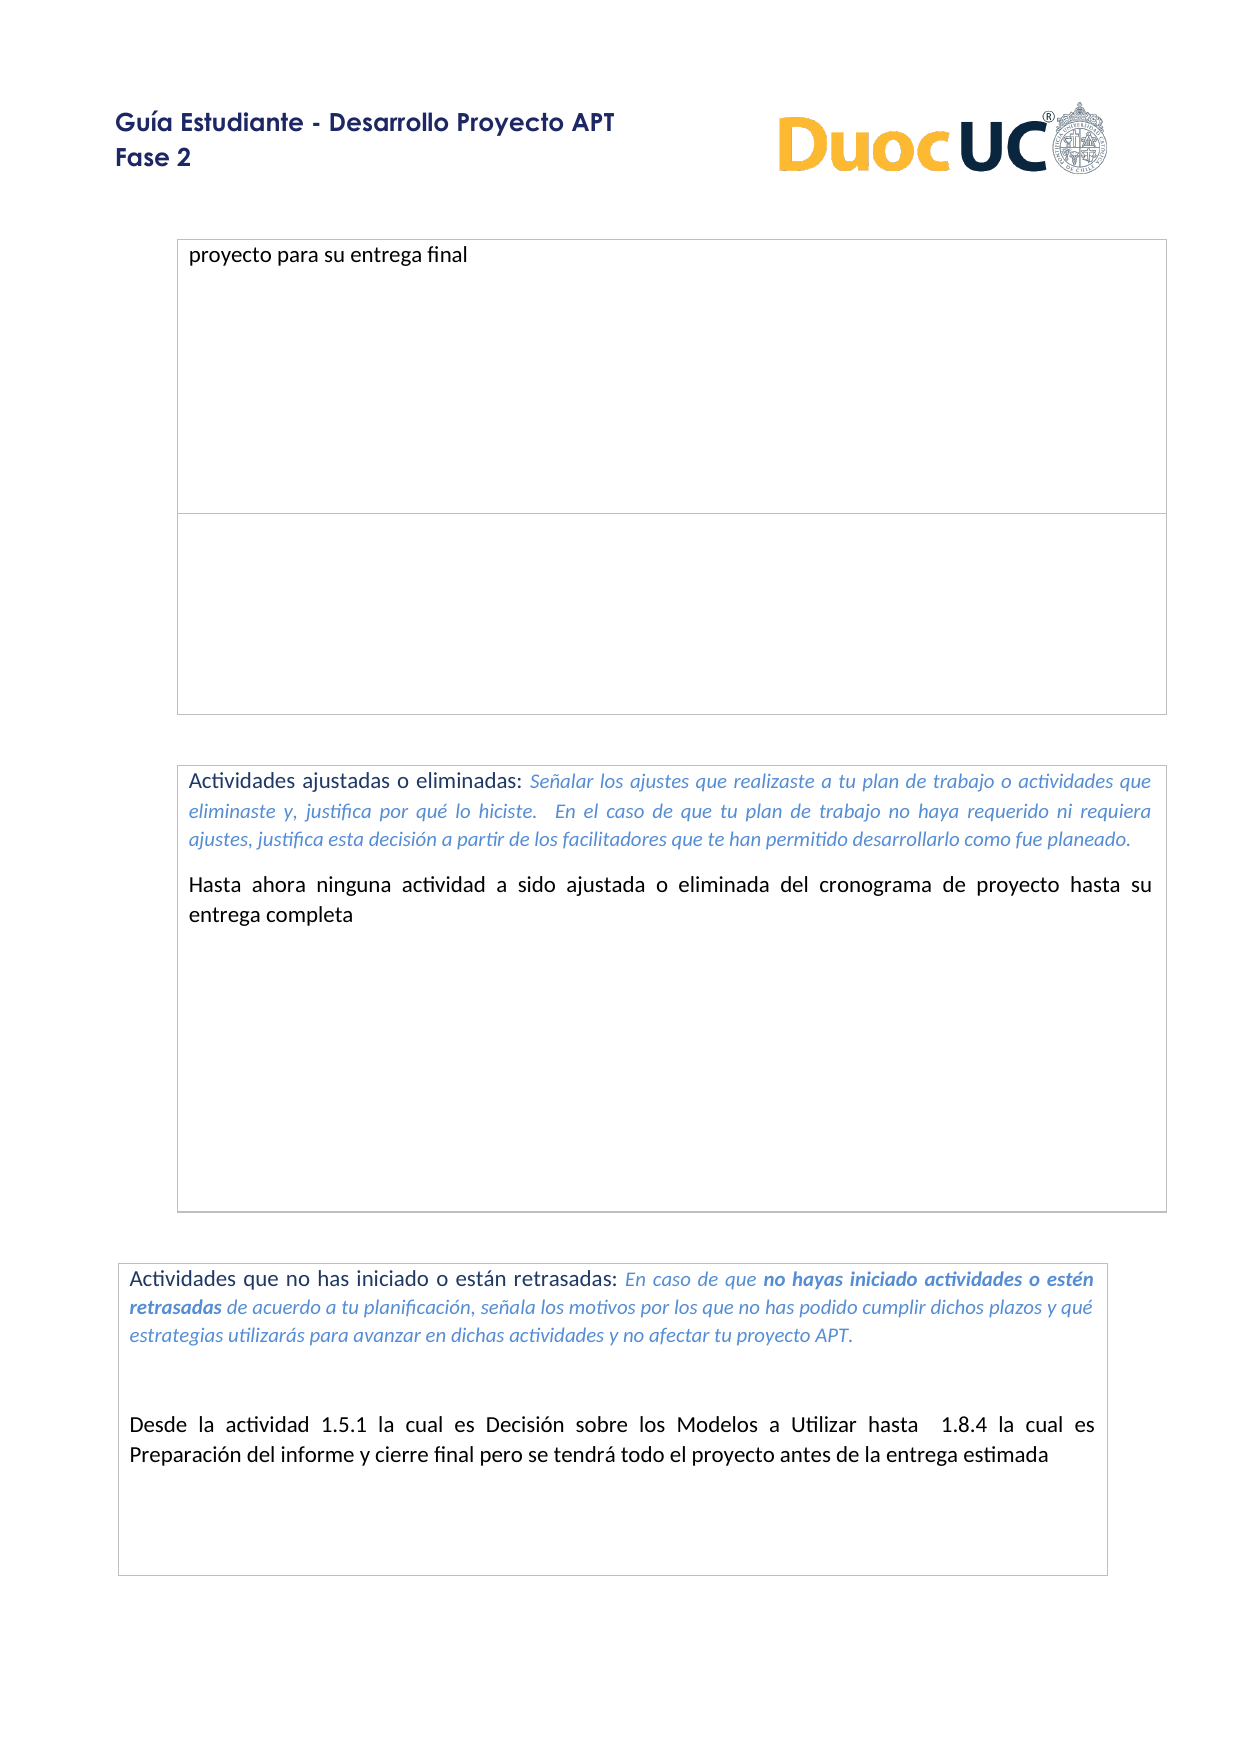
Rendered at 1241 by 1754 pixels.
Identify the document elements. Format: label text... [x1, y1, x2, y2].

table_cell [178, 514, 1166, 714]
picture [779, 102, 1107, 174]
table_header Actividades ajustadas o eliminadas: Señalar los ajustes que realizaste a tu plan de trabajo o actividades que eliminaste y, justifica por qué lo hiciste. En el caso de que tu plan de trabajo no haya requerido ni requiera ajustes, justifica esta decisión a partir de los facilitadores que te han permitido desarrollarlo como fue planeado. Hasta ahora ninguna actividad a sido ajustada o eliminada del cronograma de proyecto hasta su entrega completa [178, 766, 1166, 1211]
